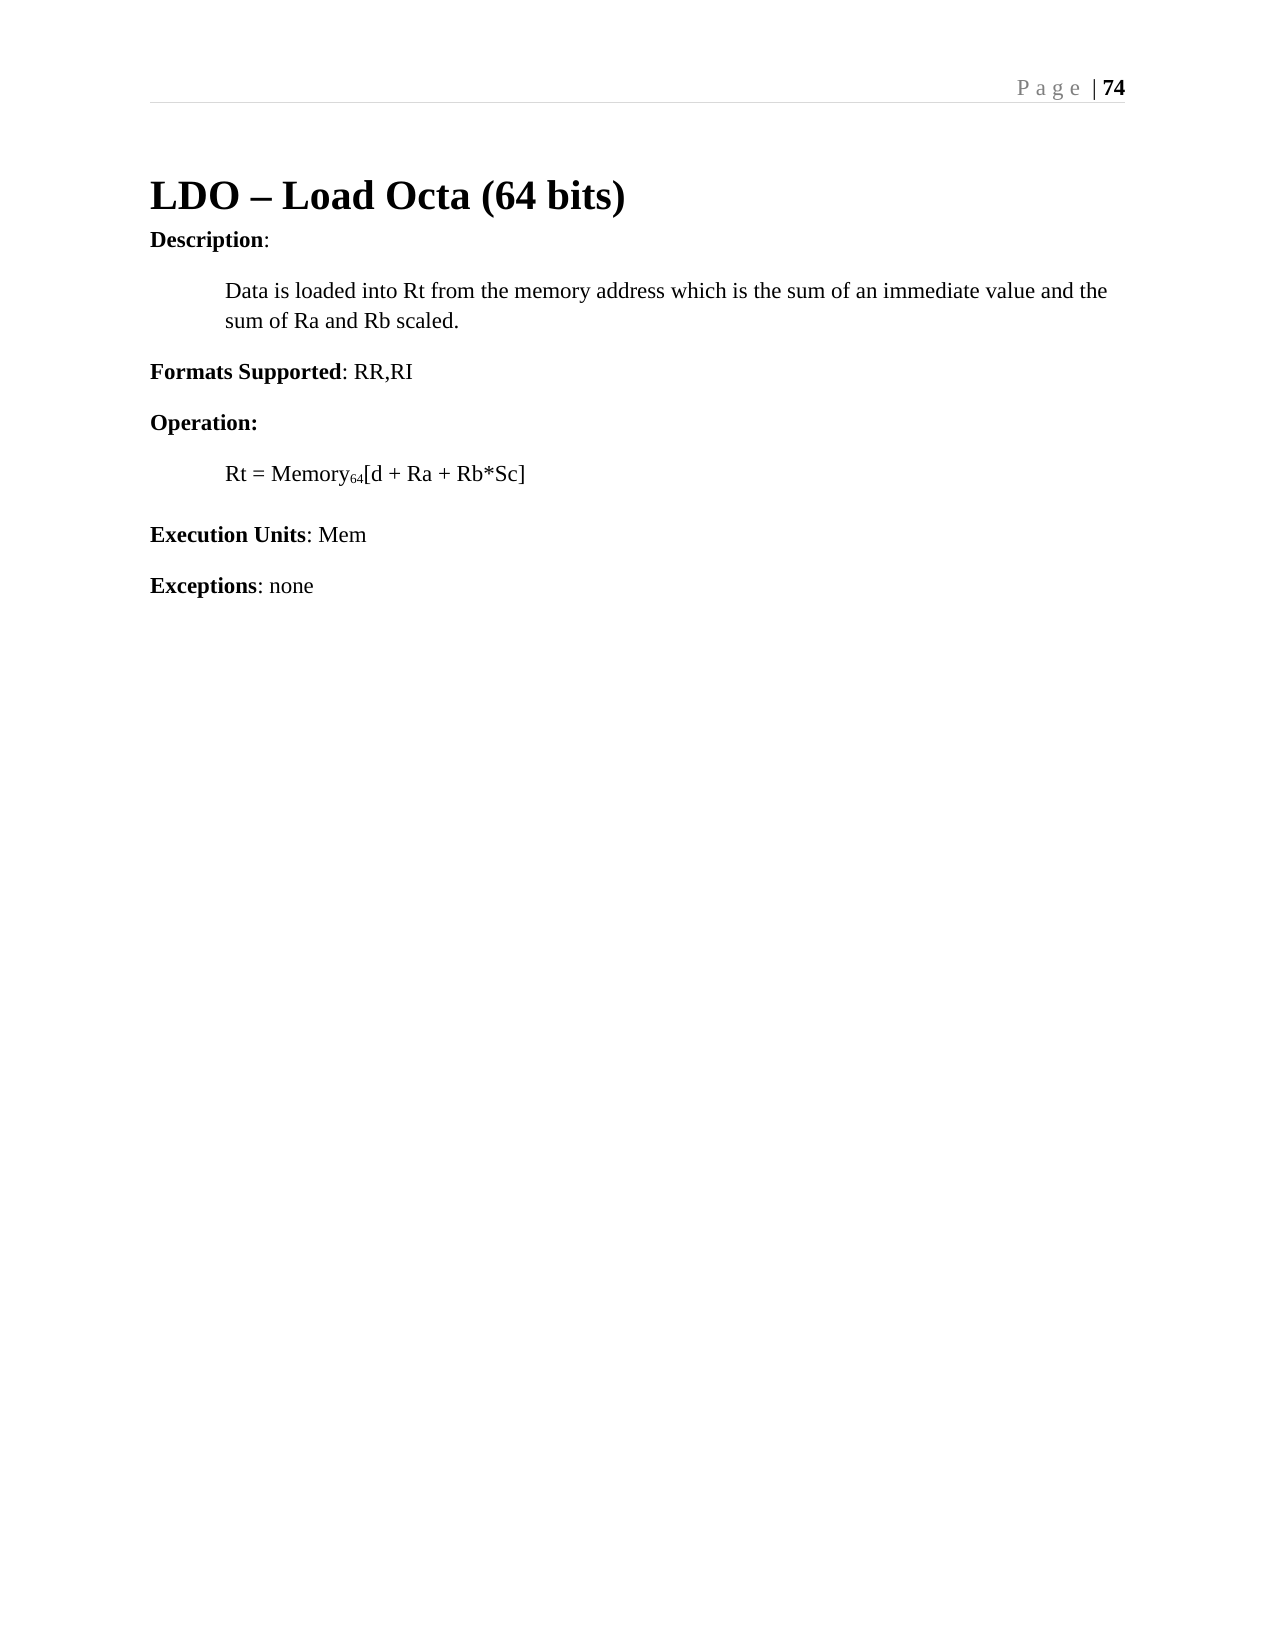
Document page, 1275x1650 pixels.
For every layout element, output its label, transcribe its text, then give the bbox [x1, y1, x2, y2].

text Rt = Memory64[d + Ra + Rb*Sc] [225, 460, 1125, 487]
text Description: [150, 226, 1125, 252]
text Data is loaded into Rt from the memory address which is the sum of an immediate value and the sum of Ra and Rb scaled. [225, 277, 1125, 333]
text Operation: [150, 409, 1125, 436]
text Exceptions: none [150, 572, 1125, 598]
text Execution Units: Mem [150, 521, 1125, 547]
subtitle LDO – Load Octa (64 bits) [150, 171, 1125, 219]
text Formats Supported: RR,RI [150, 358, 1125, 384]
